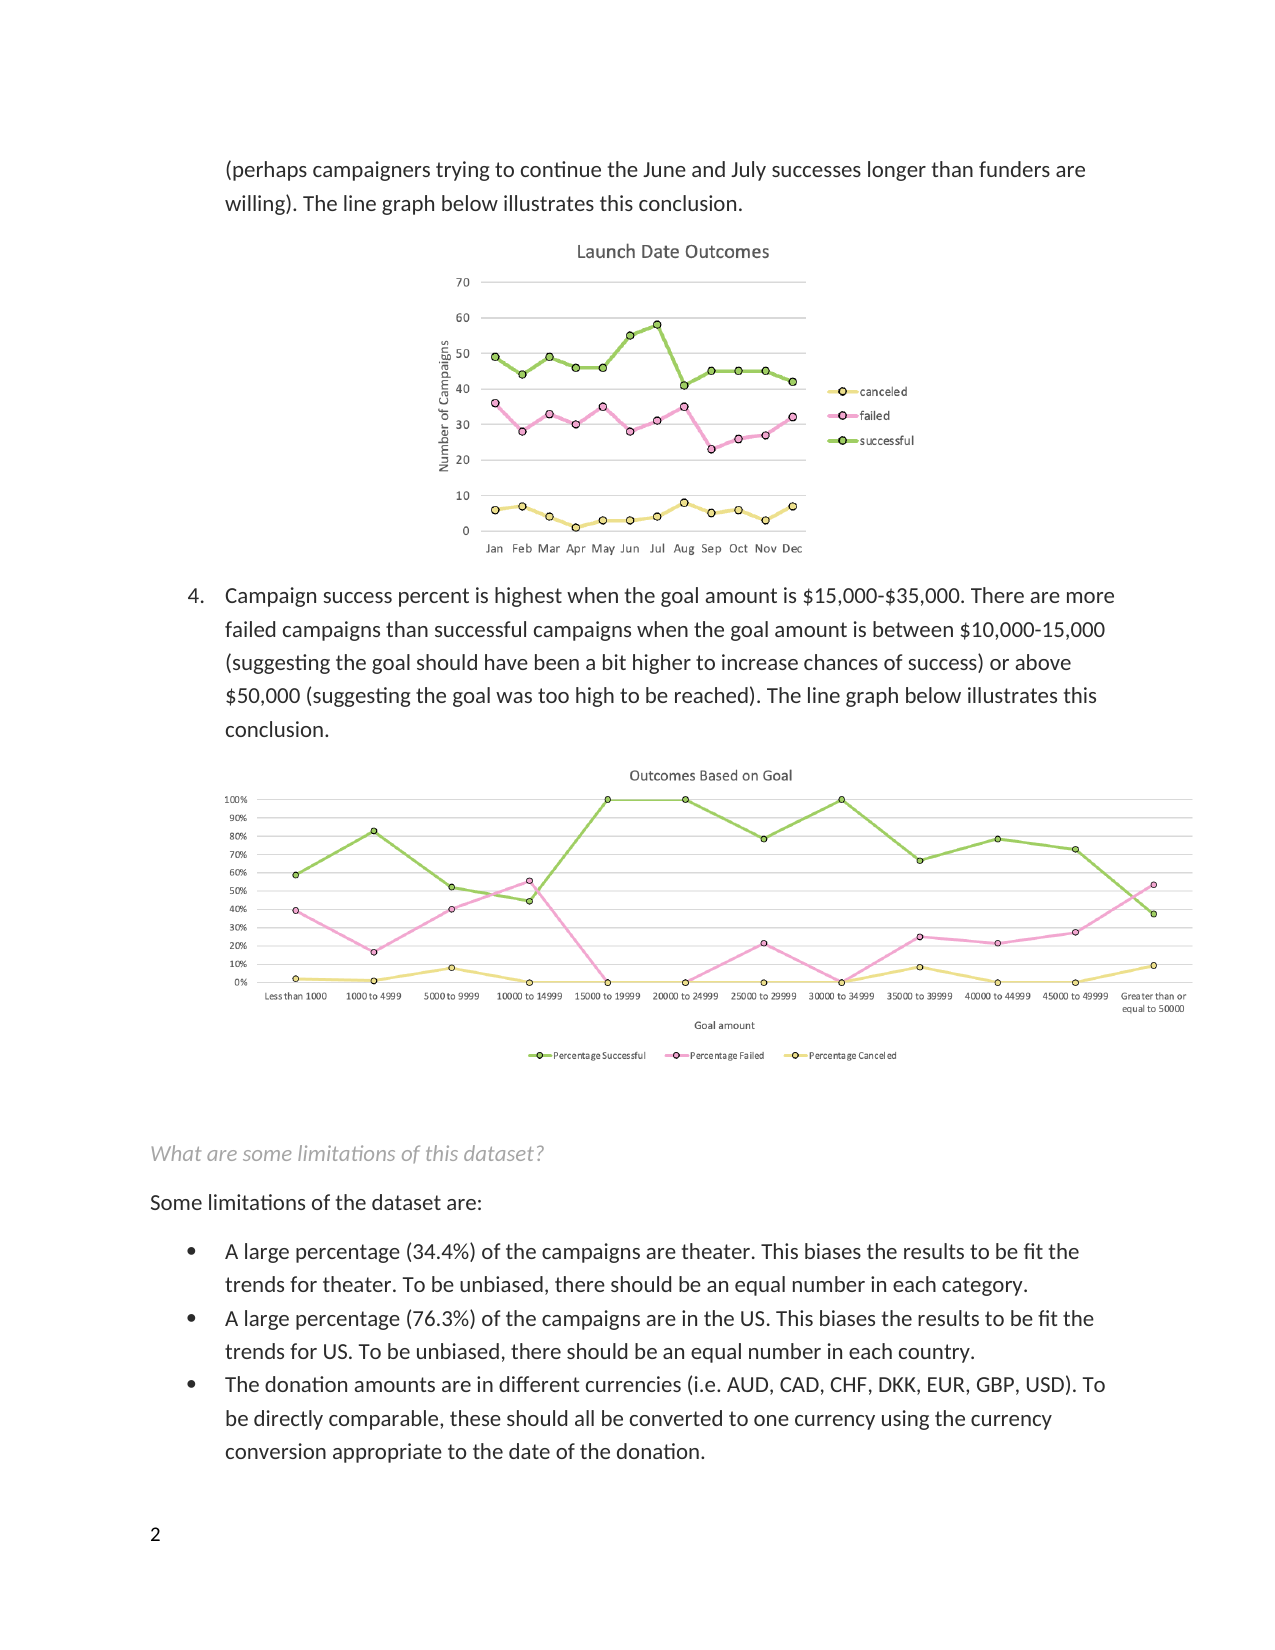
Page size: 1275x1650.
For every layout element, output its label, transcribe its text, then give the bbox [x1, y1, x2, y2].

picture [426, 232, 924, 561]
list The donation amounts are in different currencies (i.e. AUD, CAD, CHF, DKK, EUR, GBP, USD). To be directly comparable, these should all be converted to one currency using the currency conversion appropriate to the date of the donation. [187, 1365, 1125, 1465]
list A large percentage (34.4%) of the campaigns are theater. This biases the results to be fit the trends for theater. To be unbiased, there should be an equal number in each category. [187, 1232, 1125, 1298]
text Some limitations of the dataset are: [150, 1183, 1125, 1216]
list Campaign success percent is highest when the goal amount is $15,000-$35,000. There are more failed campaigns than successful campaigns when the goal amount is between $10,000-15,000 (suggesting the goal should have been a bit higher to increase chances of success) or above $50,000 (suggesting the goal was too high to be reached). The line graph below illustrates this conclusion. [187, 576, 1125, 743]
list A large percentage (76.3%) of the campaigns are in the US. This biases the results to be fit the trends for US. To be unbiased, there should be an equal number in each country. [187, 1298, 1125, 1365]
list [187, 150, 1125, 217]
picture [225, 758, 1200, 1070]
text What are some limitations of this dataset? [150, 1134, 1125, 1167]
